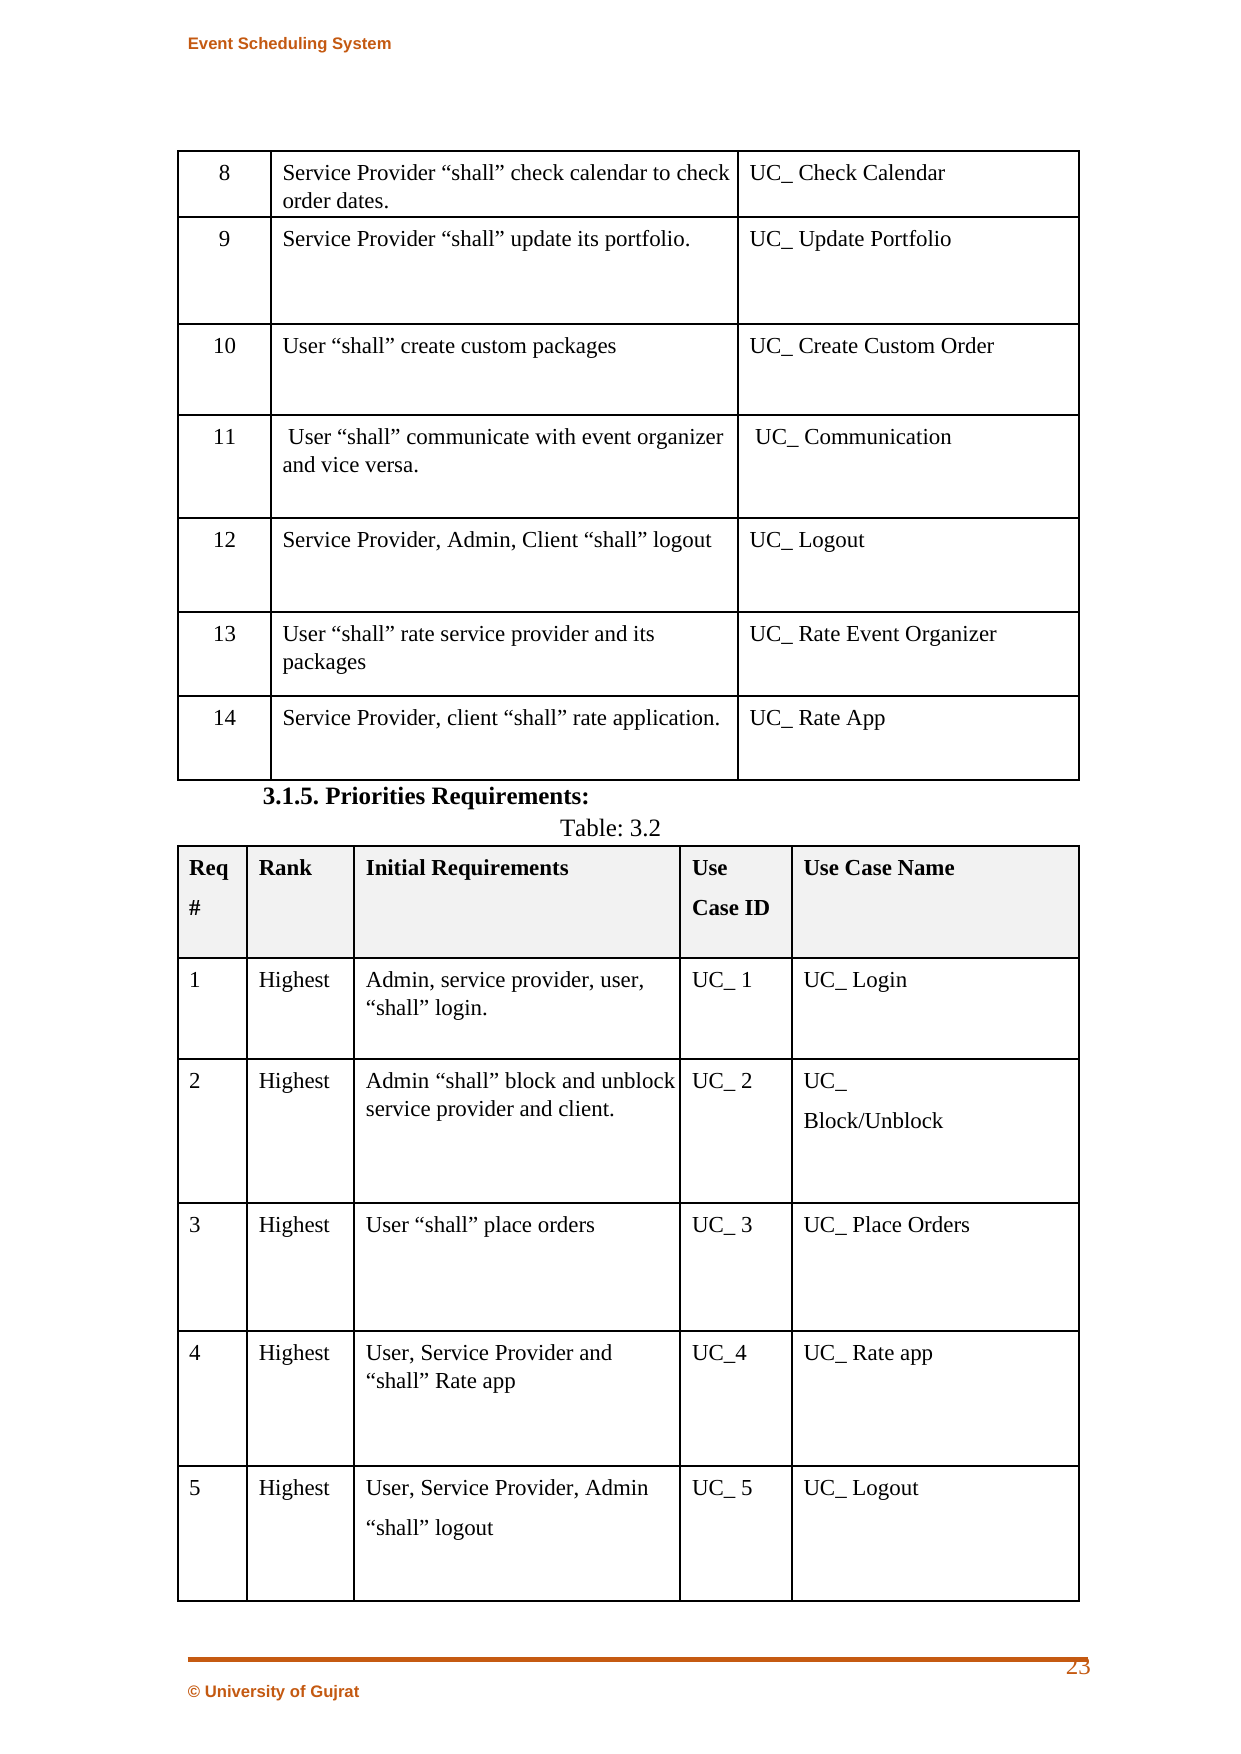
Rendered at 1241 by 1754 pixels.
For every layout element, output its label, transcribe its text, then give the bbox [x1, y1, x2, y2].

table_cell Admin, service provider, user, “shall” login. [355, 959, 679, 1058]
table_cell UC_ Rate app [793, 1332, 1078, 1465]
table_header Initial Requirements [355, 847, 679, 957]
table_cell Highest [248, 1332, 353, 1465]
table_cell User, Service Provider and “shall” Rate app [355, 1332, 679, 1465]
table_cell Service Provider, Admin, Client “shall” logout [272, 519, 737, 611]
table_cell User “shall” create custom packages [272, 325, 737, 414]
table_cell UC_ Update Portfolio [739, 218, 1078, 323]
table_cell UC_ Check Calendar [739, 152, 1078, 216]
table_cell 4 [179, 1332, 246, 1465]
table_cell Highest [248, 959, 353, 1058]
table_cell 8 [179, 152, 270, 216]
table_header Rank [248, 847, 353, 957]
table_cell 1 [179, 959, 246, 1058]
table_cell Highest [248, 1467, 353, 1600]
table_header Use Case Name [793, 847, 1078, 957]
table_cell UC_ Rate Event Organizer [739, 613, 1078, 695]
table_cell Service Provider “shall” check calendar to check order dates. [272, 152, 737, 216]
table_cell UC_ 2 [681, 1060, 791, 1202]
table_cell UC_ Login [793, 959, 1078, 1058]
table_cell Service Provider “shall” update its portfolio. [272, 218, 737, 323]
table_cell 9 [179, 218, 270, 323]
table_cell 12 [179, 519, 270, 611]
table_cell UC_ Logout [739, 519, 1078, 611]
table_cell UC_ Rate App [739, 697, 1078, 779]
table_cell UC_ Logout [793, 1467, 1078, 1600]
table_cell 2 [179, 1060, 246, 1202]
table_cell UC_ Block/Unblock [793, 1060, 1078, 1202]
table_header Use Case ID [681, 847, 791, 957]
table_cell User “shall” place orders [355, 1204, 679, 1330]
table_header Req # [179, 847, 246, 957]
table_cell User “shall” communicate with event organizer and vice versa. [272, 416, 737, 517]
table_cell 10 [179, 325, 270, 414]
table_cell 3 [179, 1204, 246, 1330]
table_cell UC_ 3 [681, 1204, 791, 1330]
table_cell Service Provider, client “shall” rate application. [272, 697, 737, 779]
table_cell UC_4 [681, 1332, 791, 1465]
table_cell User, Service Provider, Admin “shall” logout [355, 1467, 679, 1600]
table_cell Highest [248, 1060, 353, 1202]
table_cell UC_ 1 [681, 959, 791, 1058]
table_cell UC_ Communication [739, 416, 1078, 517]
text Table: 3.2 [188, 813, 1111, 842]
table_cell UC_ Place Orders [793, 1204, 1078, 1330]
table_cell 5 [179, 1467, 246, 1600]
table_cell Highest [248, 1204, 353, 1330]
table_cell 11 [179, 416, 270, 517]
list Priorities Requirements: [263, 781, 1111, 810]
table_cell 13 [179, 613, 270, 695]
table_cell Admin “shall” block and unblock service provider and client. [355, 1060, 679, 1202]
table_cell User “shall” rate service provider and its packages [272, 613, 737, 695]
table_cell UC_ 5 [681, 1467, 791, 1600]
table_cell 14 [179, 697, 270, 779]
table_cell UC_ Create Custom Order [739, 325, 1078, 414]
